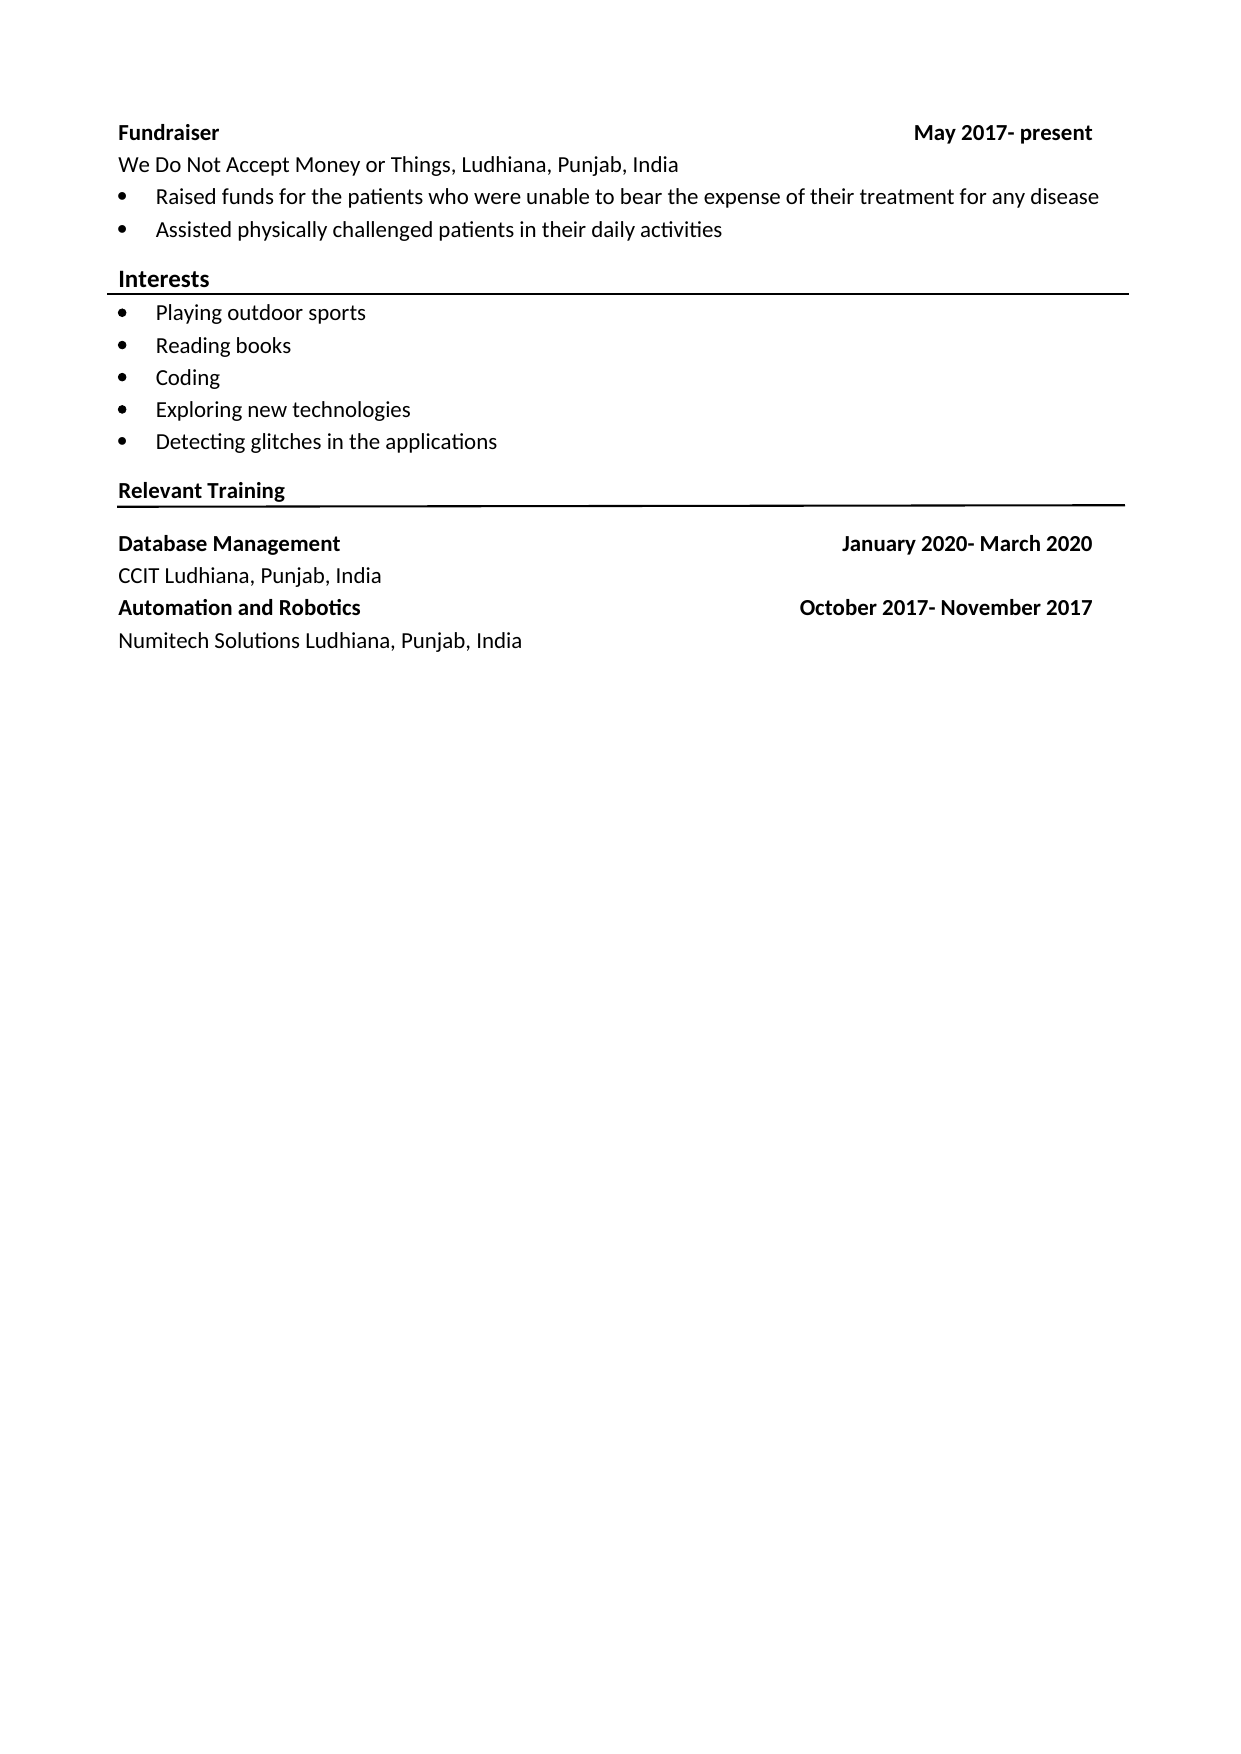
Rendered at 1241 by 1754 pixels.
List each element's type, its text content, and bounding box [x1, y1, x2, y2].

text Fundraiser May 2017- present [118, 118, 1122, 146]
list Reading books [118, 331, 1122, 359]
text Automation and Robotics October 2017- November 2017 [118, 593, 1122, 622]
text CCIT Ludhiana, Punjab, India [118, 561, 1122, 589]
text Interests [118, 263, 1122, 293]
text Relevant Training [118, 476, 1122, 504]
text Numitech Solutions Ludhiana, Punjab, India [118, 626, 1122, 654]
list Coding [118, 363, 1122, 391]
list Detecting glitches in the applications [118, 427, 1122, 455]
list Exploring new technologies [118, 395, 1122, 423]
list Raised funds for the patients who were unable to bear the expense of their treatment for any disease [118, 182, 1122, 211]
list Playing outdoor sports [118, 298, 1122, 327]
text We Do Not Accept Money or Things, Ludhiana, Punjab, India [118, 150, 1122, 178]
text Database Management January 2020- March 2020 [118, 529, 1122, 557]
list Assisted physically challenged patients in their daily activities [118, 215, 1122, 243]
